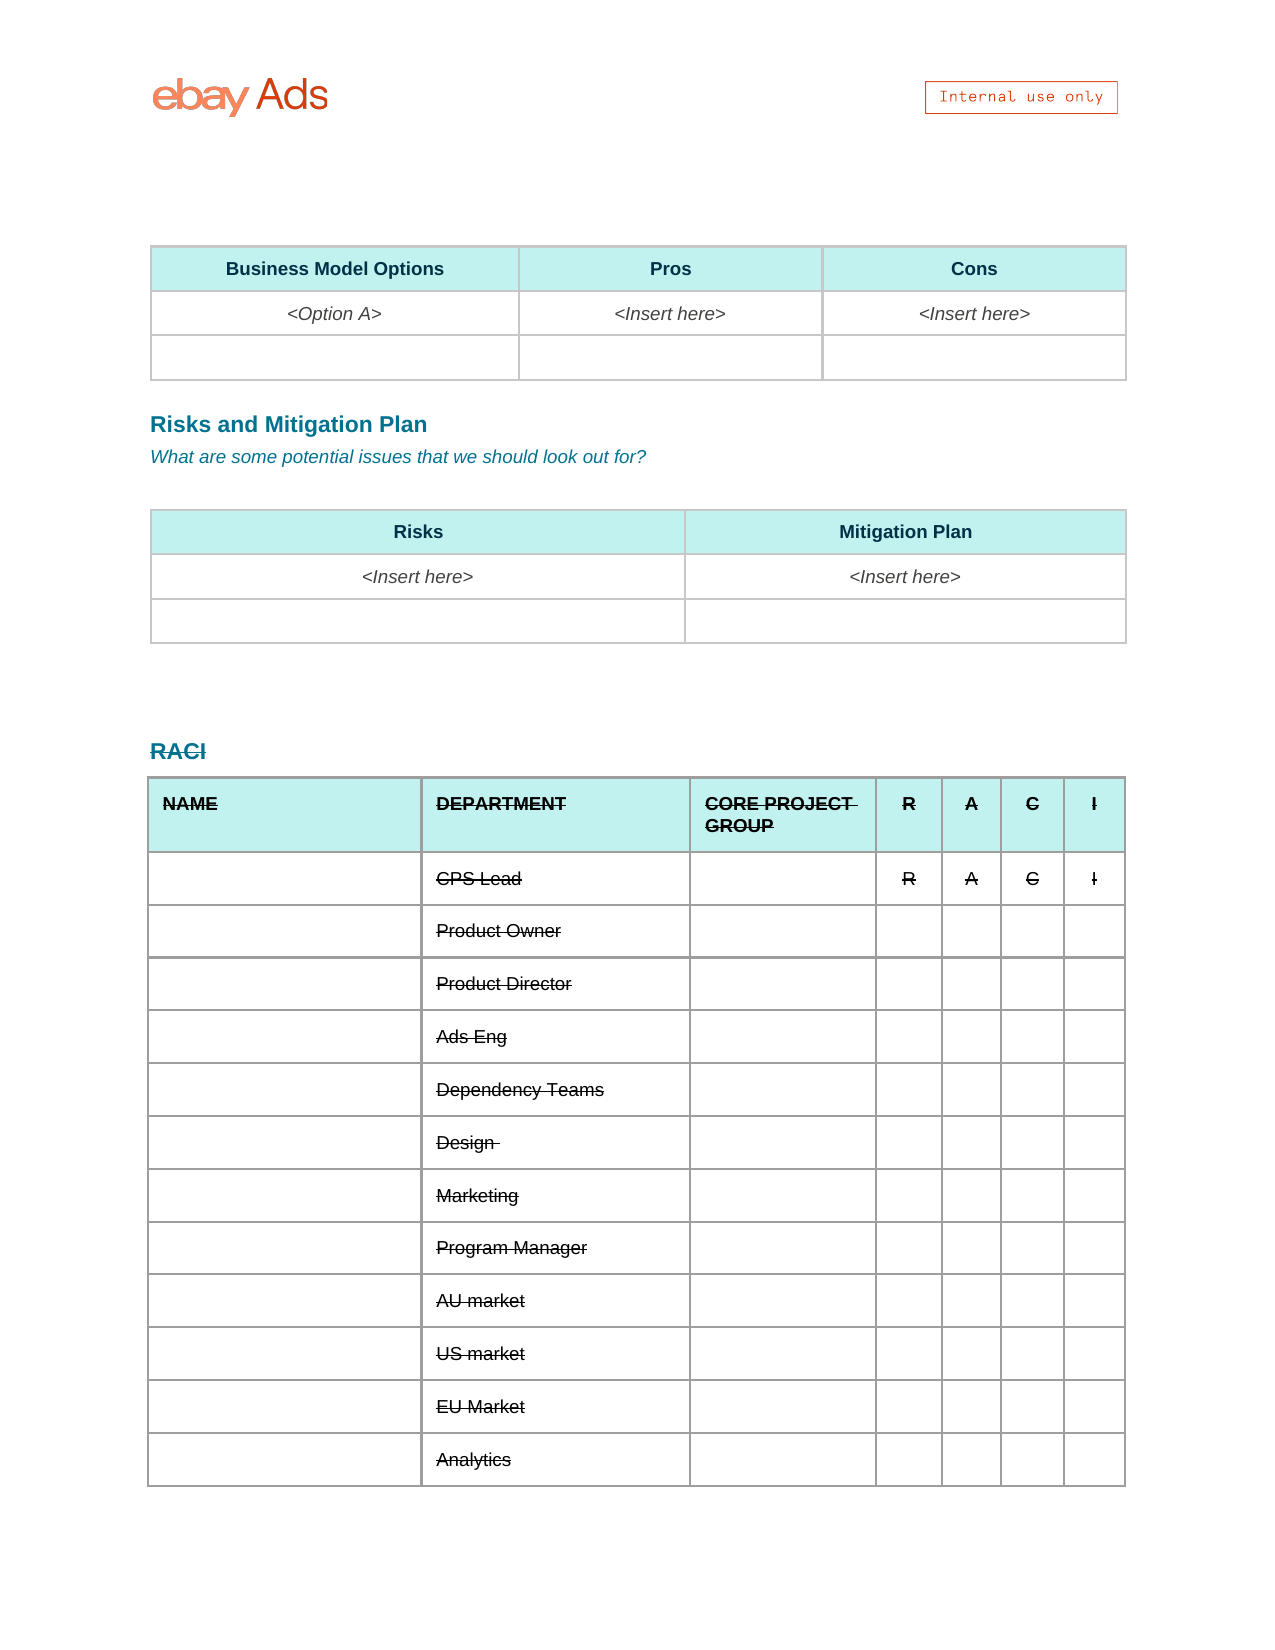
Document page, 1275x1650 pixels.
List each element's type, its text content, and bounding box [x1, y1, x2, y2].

table_cell [1002, 1223, 1063, 1273]
table_cell [691, 1381, 875, 1432]
table_cell [149, 1011, 420, 1062]
table_cell [520, 336, 821, 379]
table_cell [1065, 1011, 1124, 1062]
table_cell [877, 1170, 941, 1221]
table_cell [877, 906, 941, 956]
table_cell [877, 1011, 941, 1062]
table_cell Analytics [423, 1434, 689, 1484]
table_cell [691, 1223, 875, 1273]
table_cell [877, 1328, 941, 1379]
table_cell A [943, 853, 1000, 904]
table_cell [691, 906, 875, 956]
table_cell [1065, 1328, 1124, 1379]
table_cell [1065, 1117, 1124, 1168]
table_cell C [1002, 853, 1063, 904]
table_cell US market [423, 1328, 689, 1379]
table_cell <Insert here> [152, 555, 684, 598]
table_cell [1002, 1117, 1063, 1168]
table_cell [1002, 906, 1063, 956]
table_cell R [877, 853, 941, 904]
table_cell Dependency Teams [423, 1064, 689, 1115]
table_cell Marketing [423, 1170, 689, 1221]
subtitle What are some potential issues that we should look out for? [150, 446, 1125, 467]
table_cell I [1065, 853, 1124, 904]
table_cell [1002, 959, 1063, 1009]
table_cell [691, 1117, 875, 1168]
table_cell CPS Lead [423, 853, 689, 904]
table_cell EU Market [423, 1381, 689, 1432]
table_cell <Insert here> [824, 292, 1125, 334]
table_cell [1002, 1170, 1063, 1221]
table_cell [877, 959, 941, 1009]
table_cell [149, 1223, 420, 1273]
table_cell [149, 906, 420, 956]
table_cell [1002, 1434, 1063, 1484]
table_cell [943, 1064, 1000, 1115]
table_cell <Insert here> [520, 292, 821, 334]
table_header NAME [149, 779, 420, 851]
table_cell [691, 1064, 875, 1115]
table_cell [877, 1223, 941, 1273]
table_cell <Insert here> [686, 555, 1125, 598]
table_cell Product Owner [423, 906, 689, 956]
table_cell [824, 336, 1125, 379]
table_header Mitigation Plan [686, 511, 1125, 553]
table_cell [1002, 1381, 1063, 1432]
table_cell [1065, 1275, 1124, 1326]
table_cell [1065, 1064, 1124, 1115]
table_cell [152, 600, 684, 642]
table_cell [943, 1381, 1000, 1432]
table_cell [943, 1223, 1000, 1273]
table_cell [691, 959, 875, 1009]
table_cell [943, 906, 1000, 956]
table_cell [1065, 1223, 1124, 1273]
table_cell [877, 1275, 941, 1326]
table_cell [149, 1064, 420, 1115]
table_cell [691, 1328, 875, 1379]
table_cell Product Director [423, 959, 689, 1009]
table_cell [1002, 1328, 1063, 1379]
table_cell [691, 1275, 875, 1326]
table_cell [1002, 1275, 1063, 1326]
table_header CORE PROJECT GROUP [691, 779, 875, 851]
table_cell [149, 959, 420, 1009]
table_cell [686, 600, 1125, 642]
table_cell AU market [423, 1275, 689, 1326]
table_cell [943, 1170, 1000, 1221]
table_header Cons [824, 248, 1125, 290]
table_cell [943, 1275, 1000, 1326]
table_cell [1065, 959, 1124, 1009]
table_cell [943, 959, 1000, 1009]
table_cell [691, 1011, 875, 1062]
table_header DEPARTMENT [423, 779, 689, 851]
subtitle Risks and Mitigation Plan [150, 411, 1125, 437]
table_cell [149, 1328, 420, 1379]
table_cell [943, 1117, 1000, 1168]
table_cell [149, 1170, 420, 1221]
table_header A [943, 779, 1000, 851]
table_cell Program Manager [423, 1223, 689, 1273]
table_cell [1065, 1170, 1124, 1221]
table_cell [152, 336, 518, 379]
table_cell [1002, 1064, 1063, 1115]
table_cell [691, 853, 875, 904]
picture [153, 78, 328, 117]
table_cell Ads Eng [423, 1011, 689, 1062]
table_cell [149, 1434, 420, 1484]
table_cell [1065, 1434, 1124, 1484]
table_cell [877, 1381, 941, 1432]
subtitle RACI [150, 738, 1125, 764]
table_header Risks [152, 511, 684, 553]
table_cell [1065, 1381, 1124, 1432]
table_cell [943, 1011, 1000, 1062]
table_cell [877, 1434, 941, 1484]
table_cell <Option A> [152, 292, 518, 334]
table_cell [691, 1434, 875, 1484]
table_header I [1065, 779, 1124, 851]
table_cell [1065, 906, 1124, 956]
table_header C [1002, 779, 1063, 851]
table_cell [1002, 1011, 1063, 1062]
table_cell [691, 1170, 875, 1221]
picture [925, 81, 1118, 114]
table_cell [149, 853, 420, 904]
table_header Pros [520, 248, 821, 290]
table_cell [149, 1381, 420, 1432]
table_header Business Model Options [152, 248, 518, 290]
table_cell [943, 1328, 1000, 1379]
table_cell [877, 1064, 941, 1115]
table_cell [877, 1117, 941, 1168]
table_cell [149, 1117, 420, 1168]
table_cell [149, 1275, 420, 1326]
table_cell [943, 1434, 1000, 1484]
table_cell Design [423, 1117, 689, 1168]
table_header R [877, 779, 941, 851]
